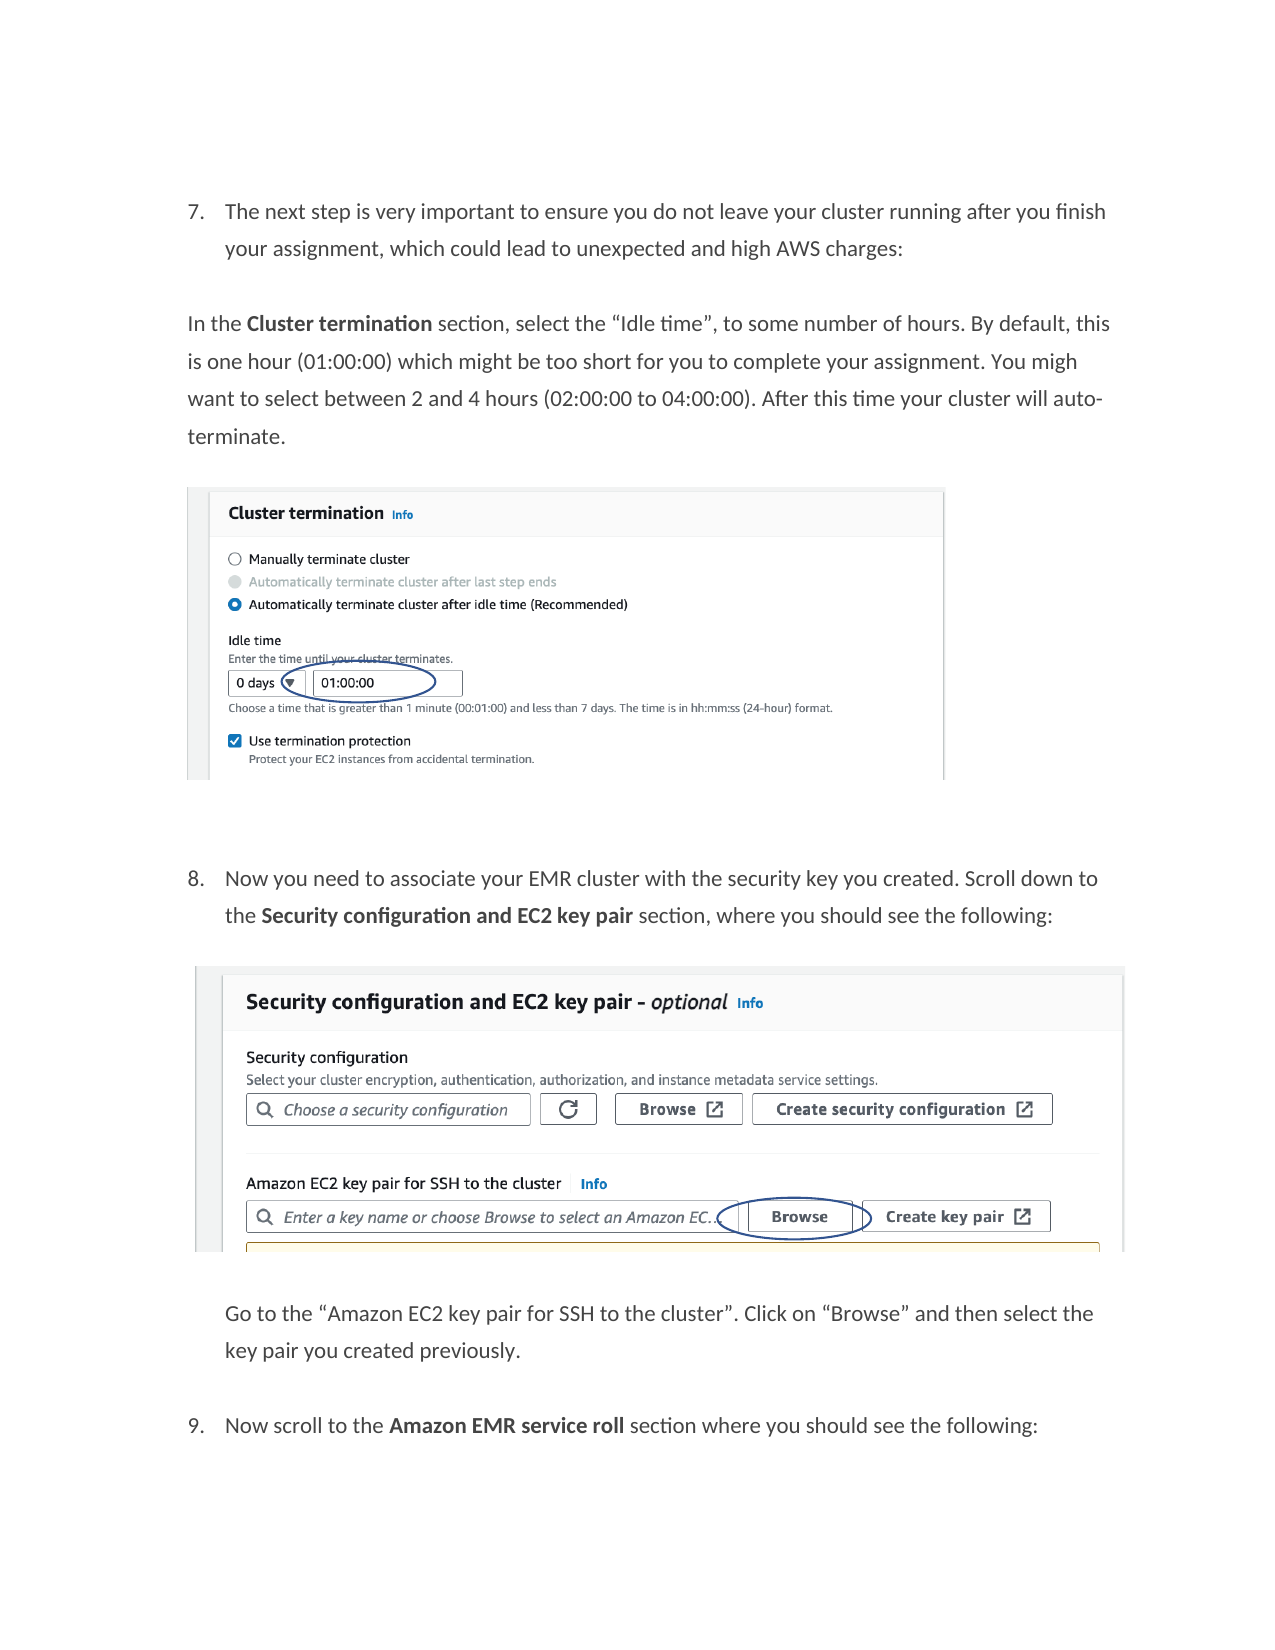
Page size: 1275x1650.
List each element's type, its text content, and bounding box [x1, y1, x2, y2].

list Now scroll to the Amazon EMR service roll section where you should see the following: [187, 1402, 1125, 1439]
text In the Cluster termination section, select the “Idle time”, to some number of hours. By default, this is one hour (01:00:00) which might be too short for you to complete your assignment. You migh want to select between 2 and 4 hours (02:00:00 to 04:00:00). After this time your cluster will auto-terminate. [187, 300, 1125, 450]
list Now you need to associate your EMR cluster with the security key you created. Scroll down to the Security configuration and EC2 key pair section, where you should see the following: [187, 854, 1125, 929]
picture [150, 487, 946, 780]
list The next step is very important to ensure you do not leave your cluster running after you finish your assignment, which could lead to unexpected and high AWS charges: [187, 187, 1125, 262]
picture [150, 966, 1125, 1252]
text Go to the “Amazon EC2 key pair for SSH to the cluster”. Click on “Browse” and then select the key pair you created previously. [225, 1289, 1125, 1364]
